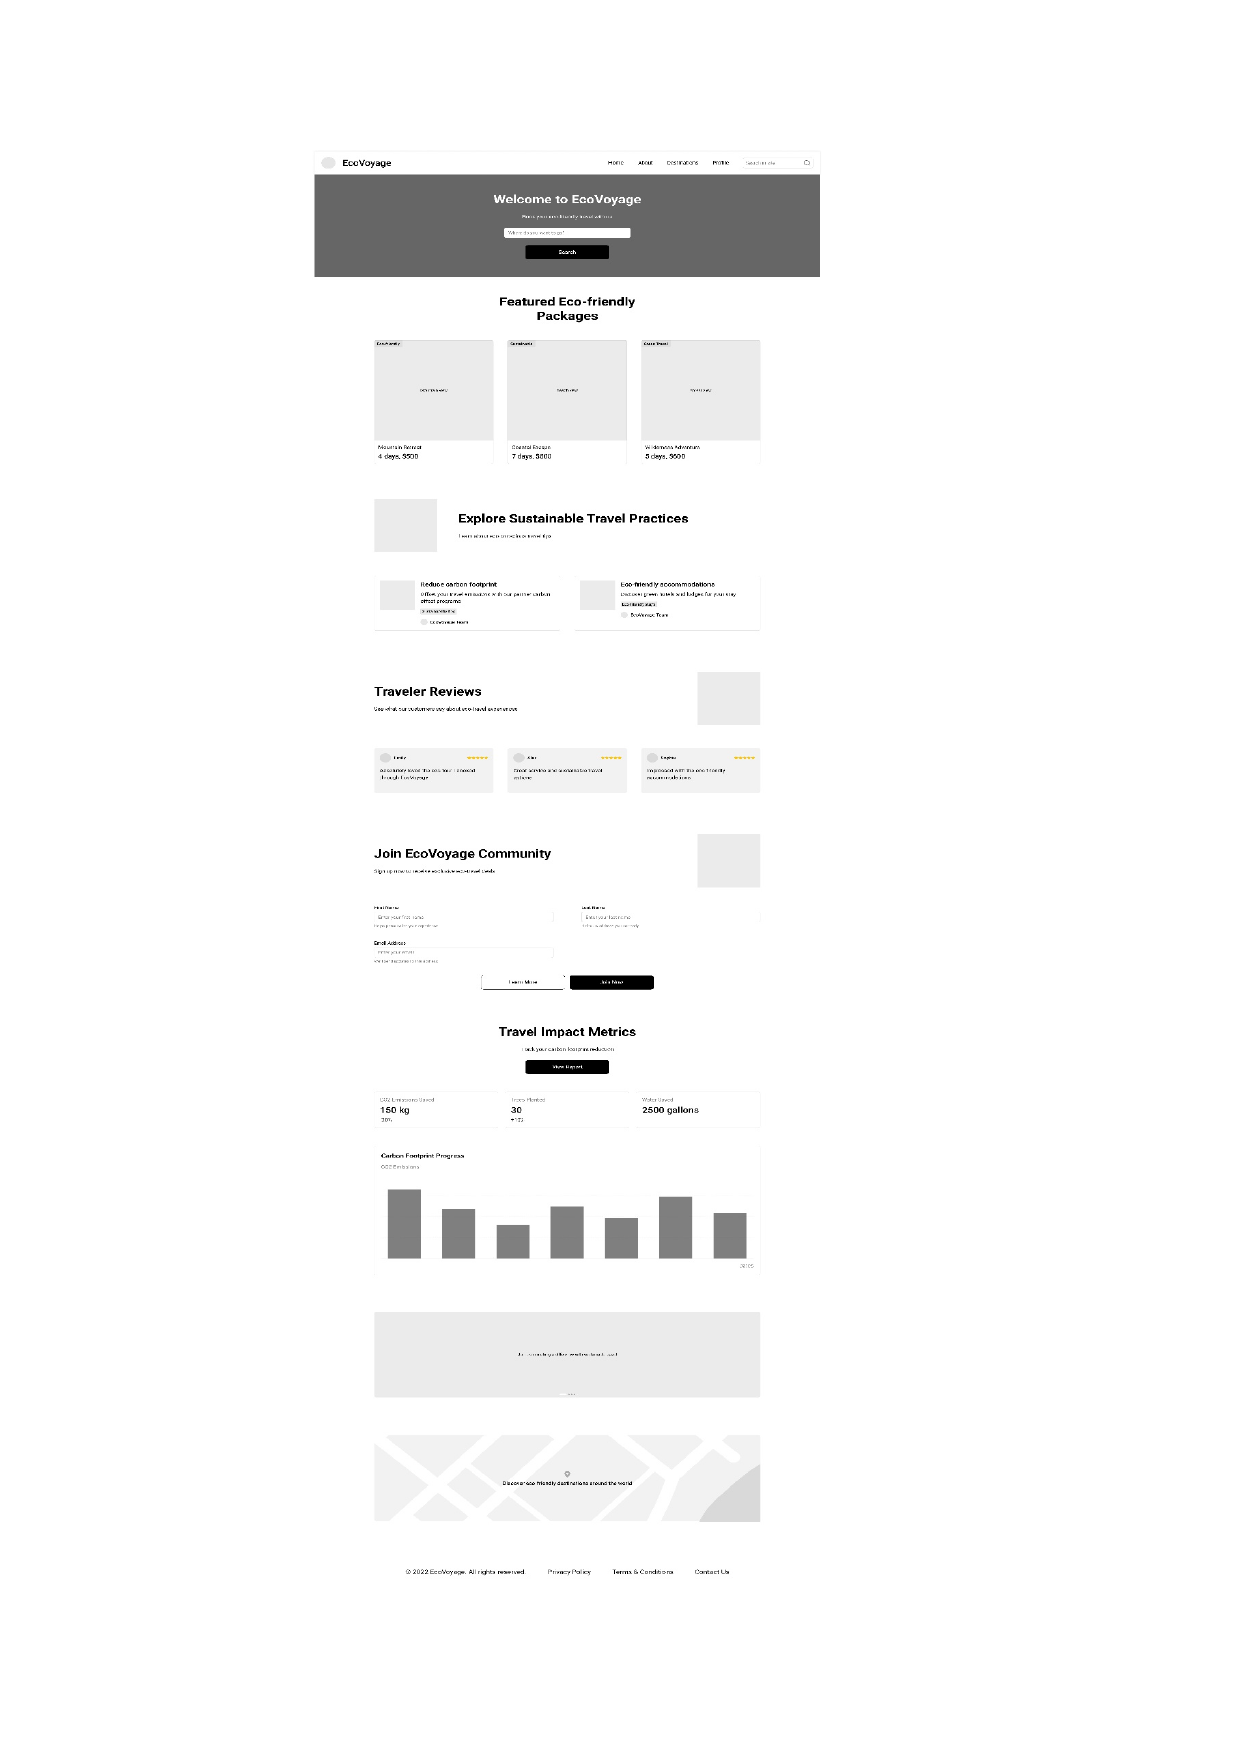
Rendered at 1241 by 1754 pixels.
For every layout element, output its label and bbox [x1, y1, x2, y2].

picture [312, 150, 822, 1604]
